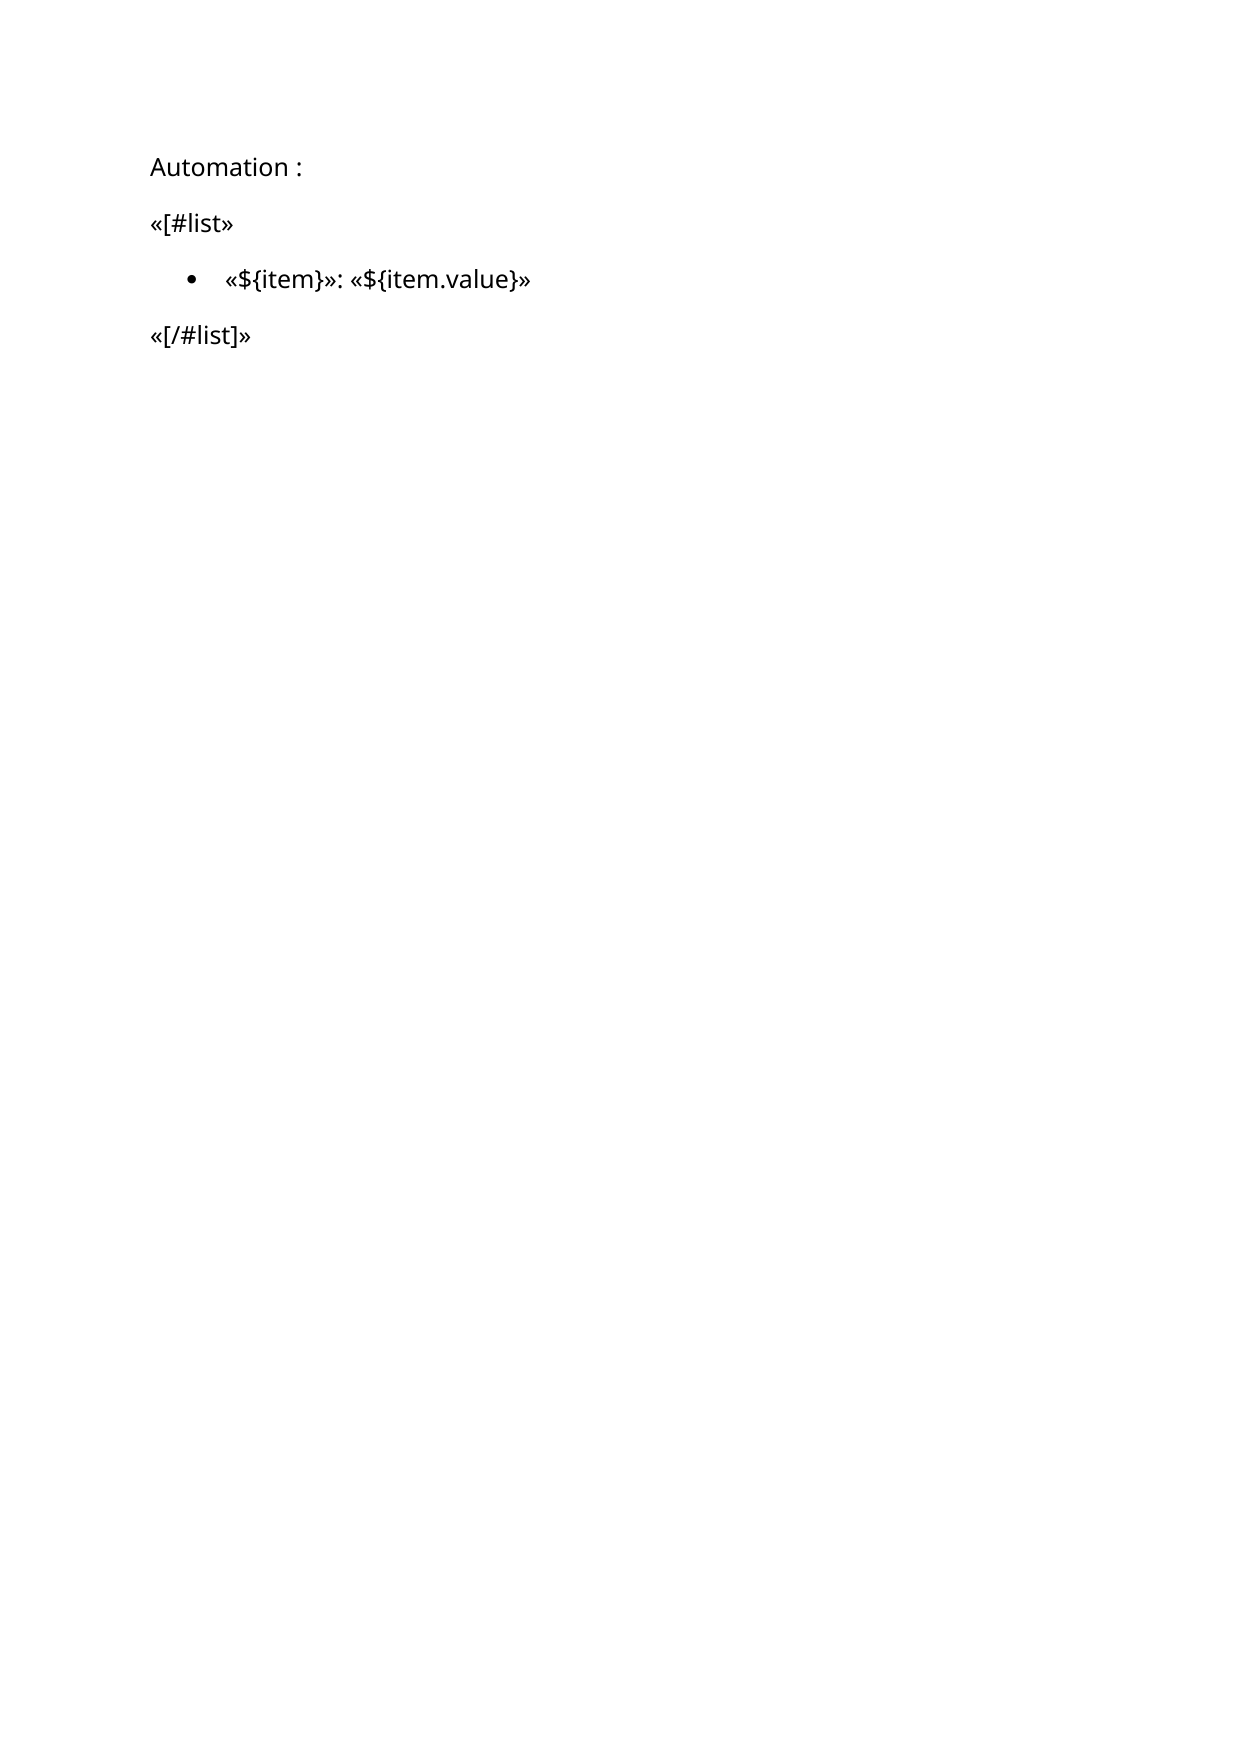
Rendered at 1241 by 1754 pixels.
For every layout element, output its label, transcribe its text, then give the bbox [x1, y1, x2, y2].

text Automation : [150, 150, 1090, 184]
text «[/#list]» [150, 317, 1090, 352]
list «${item}»: «${item.value}» [187, 262, 1090, 296]
text «[#list» [150, 206, 1090, 240]
